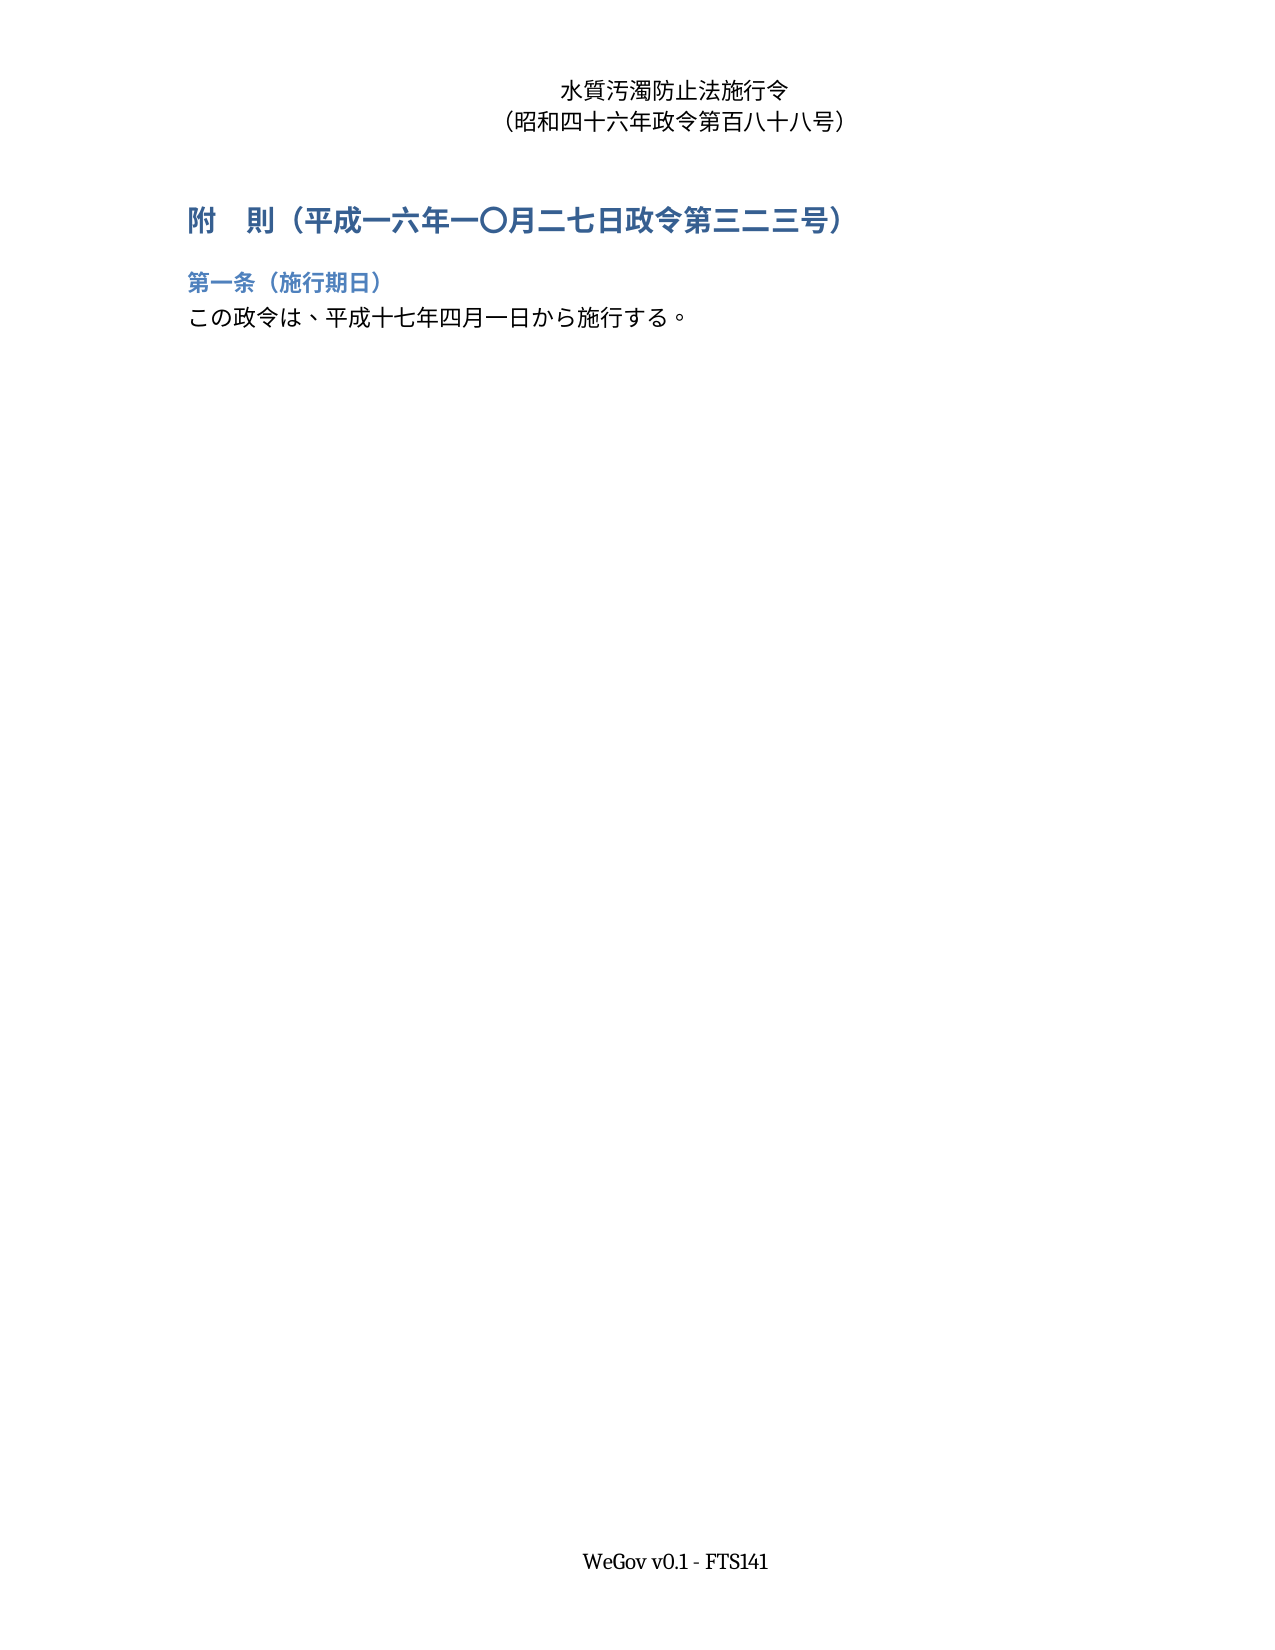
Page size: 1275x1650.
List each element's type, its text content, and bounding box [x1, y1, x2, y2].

subtitle 附 則（平成一六年一〇月二七日政令第三二三号） [187, 200, 1087, 240]
text この政令は、平成十七年四月一日から施行する。 [187, 302, 1087, 334]
subtitle 第一条（施行期日） [187, 266, 1087, 298]
